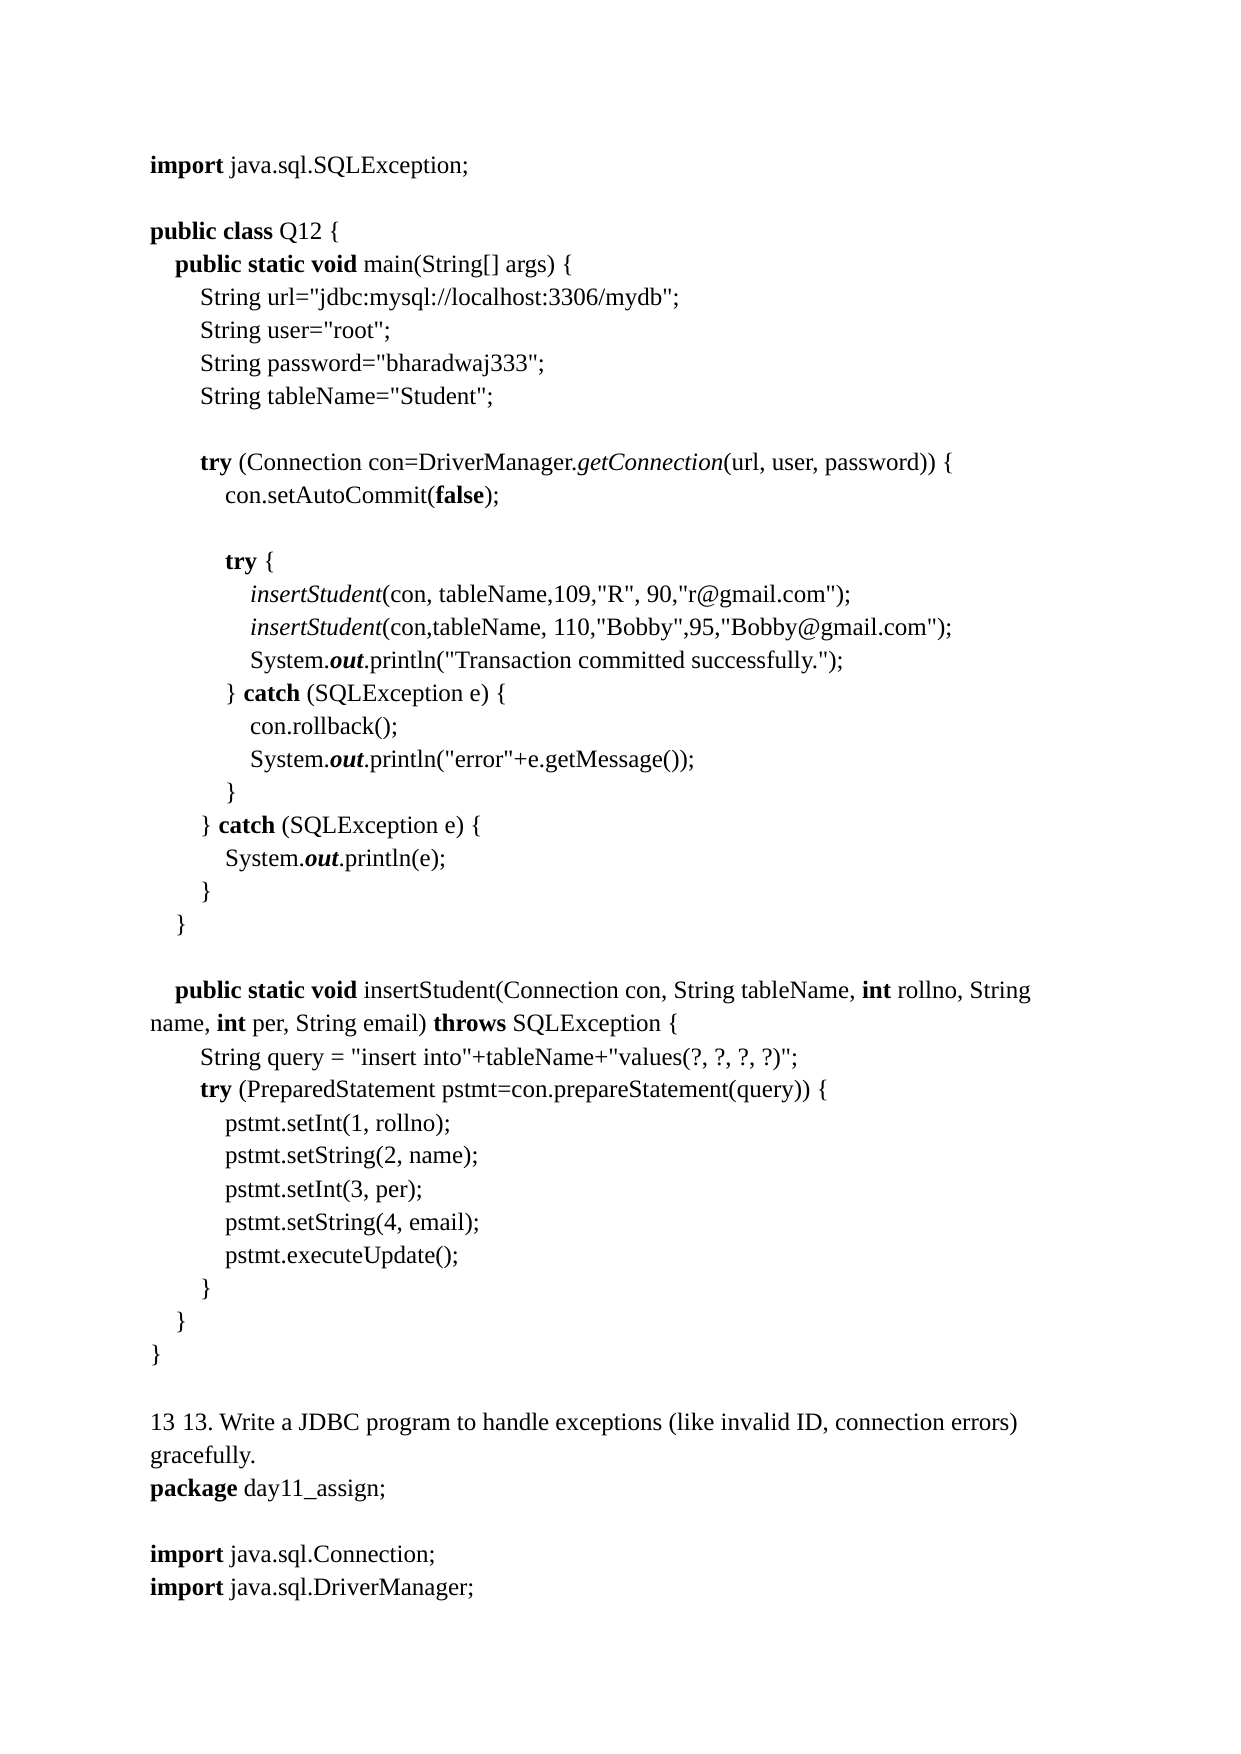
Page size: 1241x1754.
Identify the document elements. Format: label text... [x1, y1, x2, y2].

text import java.sql.DriverManager; [150, 1572, 1090, 1601]
text String tableName="Student"; [150, 381, 1090, 410]
text public class Q12 { [150, 216, 1090, 245]
text pstmt.setString(4, email); [150, 1207, 1090, 1235]
text System.out.println(e); [150, 843, 1090, 872]
text public static void insertStudent(Connection con, String tableName, int rollno, String name, int per, String email) throws SQLException { [150, 976, 1090, 1037]
text } [150, 1273, 1090, 1301]
text con.rollback(); [150, 711, 1090, 740]
text System.out.println("Transaction committed successfully."); [150, 645, 1090, 674]
text pstmt.setInt(3, per); [150, 1174, 1090, 1202]
text } [150, 1306, 1090, 1334]
text try (Connection con=DriverManager.getConnection(url, user, password)) { [150, 447, 1090, 476]
text } [150, 1339, 1090, 1367]
text package day11_assign; [150, 1473, 1090, 1502]
text } catch (SQLException e) { [150, 678, 1090, 707]
text String password="bharadwaj333"; [150, 348, 1090, 377]
text String query = "insert into"+tableName+"values(?, ?, ?, ?)"; [150, 1042, 1090, 1070]
text try (PreparedStatement pstmt=con.prepareStatement(query)) { [150, 1074, 1090, 1103]
text insertStudent(con, tableName,109,"R", 90,"r@gmail.com"); [150, 579, 1090, 608]
text } [150, 777, 1090, 806]
text } [150, 876, 1090, 905]
text String url="jdbc:mysql://localhost:3306/mydb"; [150, 282, 1090, 311]
text pstmt.executeUpdate(); [150, 1240, 1090, 1268]
text 13 13. Write a JDBC program to handle exceptions (like invalid ID, connection errors) gracefully. [150, 1407, 1090, 1468]
text pstmt.setString(2, name); [150, 1141, 1090, 1169]
text } [150, 909, 1090, 938]
text String user="root"; [150, 315, 1090, 344]
text } catch (SQLException e) { [150, 810, 1090, 839]
text import java.sql.SQLException; [150, 150, 1090, 179]
text try { [150, 546, 1090, 575]
text insertStudent(con,tableName, 110,"Bobby",95,"Bobby@gmail.com"); [150, 612, 1090, 641]
text System.out.println("error"+e.getMessage()); [150, 744, 1090, 773]
text import java.sql.Connection; [150, 1539, 1090, 1568]
text con.setAutoCommit(false); [150, 480, 1090, 509]
text public static void main(String[] args) { [150, 249, 1090, 278]
text pstmt.setInt(1, rollno); [150, 1108, 1090, 1136]
